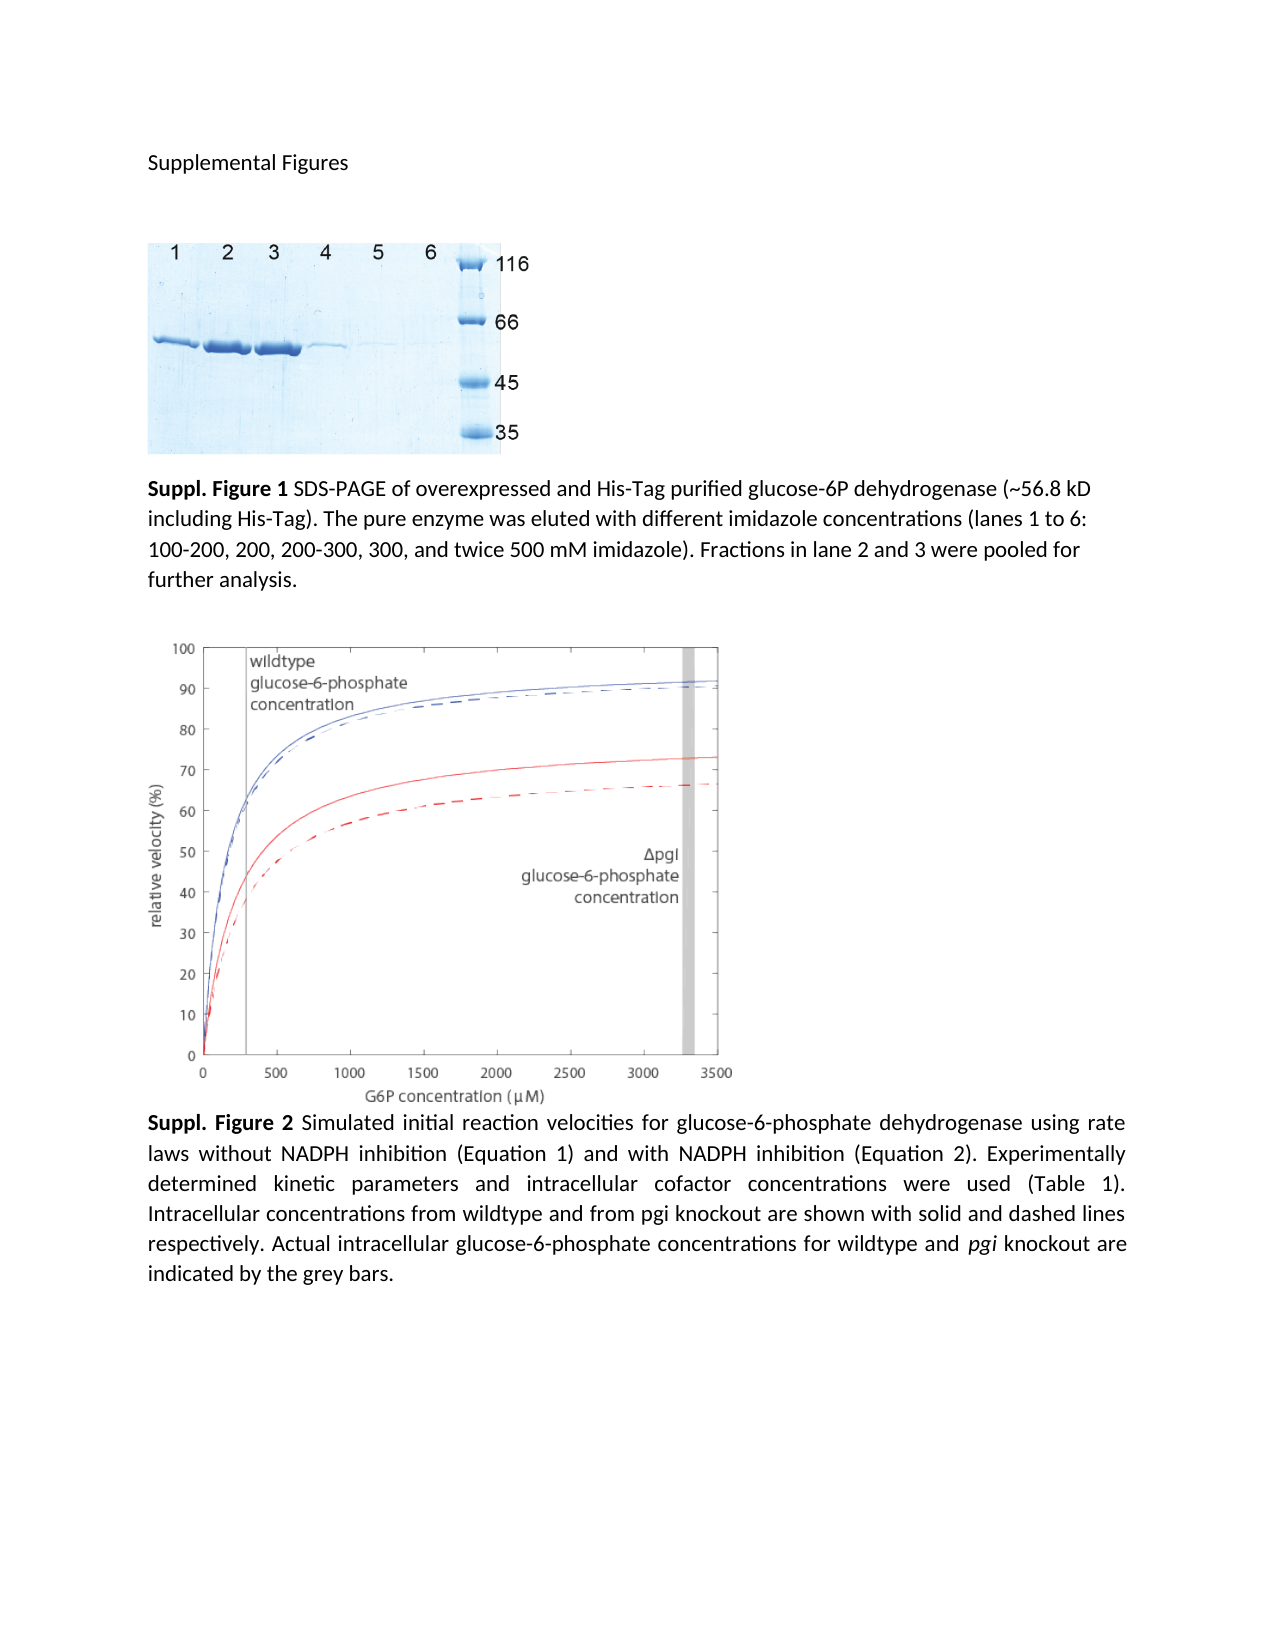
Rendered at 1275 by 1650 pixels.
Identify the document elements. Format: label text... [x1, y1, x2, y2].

picture [147, 642, 732, 1107]
picture [147, 241, 529, 456]
text Supplemental Figures [148, 148, 1127, 176]
text Suppl. Figure 2 Simulated initial reaction velocities for glucose-6-phosphate dehydrogenase using rate laws without NADPH inhibition (Equation 1) and with NADPH inhibition (Equation 2). Experimentally determined kinetic parameters and intracellular cofactor concentrations were used (Table 1). Intracellular concentrations from wildtype and from pgi knockout are shown with solid and dashed lines respectively. Actual intracellular glucose-6-phosphate concentrations for wildtype and pgi knockout are indicated by the grey bars. [148, 1108, 1127, 1288]
text Suppl. Figure 1 SDS-PAGE of overexpressed and His-Tag purified glucose-6P dehydrogenase (~56.8 kD including His-Tag). The pure enzyme was eluted with different imidazole concentrations (lanes 1 to 6: 100-200, 200, 200-300, 300, and twice 500 mM imidazole). Fractions in lane 2 and 3 were pooled for further analysis. [148, 474, 1127, 593]
